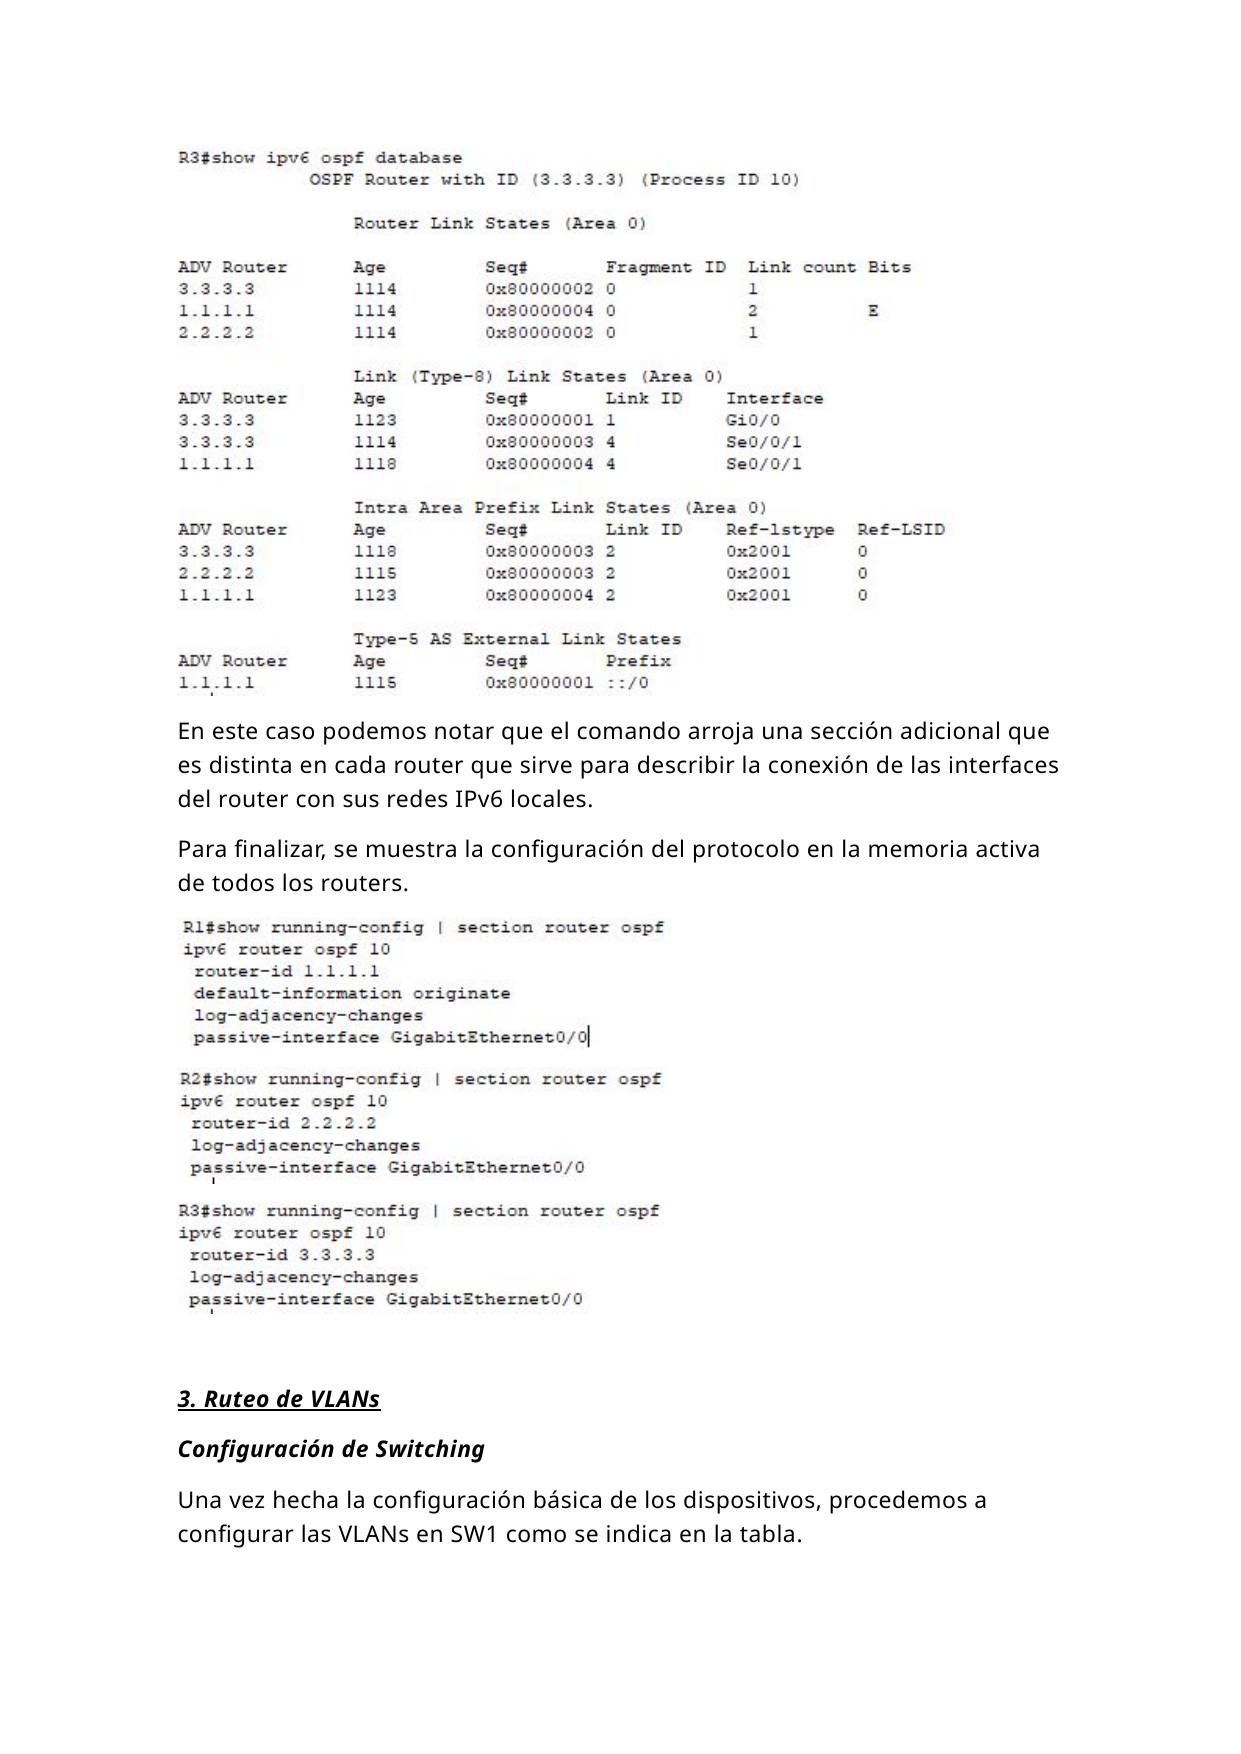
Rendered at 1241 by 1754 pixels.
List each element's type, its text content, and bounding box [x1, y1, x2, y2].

text En este caso podemos notar que el comando arroja una sección adicional que es distinta en cada router que sirve para describir la conexión de las interfaces del router con sus redes IPv6 locales. [177, 715, 1063, 814]
text Una vez hecha la configuración básica de los dispositivos, procedemos a configurar las VLANs en SW1 como se indica en la tabla. [177, 1484, 1063, 1549]
text Para finalizar, se muestra la configuración del protocolo en la memoria activa de todos los routers. [177, 833, 1063, 898]
text 3. Ruteo de VLANs [177, 1383, 1063, 1414]
picture [177, 147, 1028, 696]
picture [177, 1067, 670, 1184]
picture [177, 1202, 668, 1314]
picture [177, 917, 671, 1049]
text Configuración de Switching [177, 1433, 1063, 1465]
